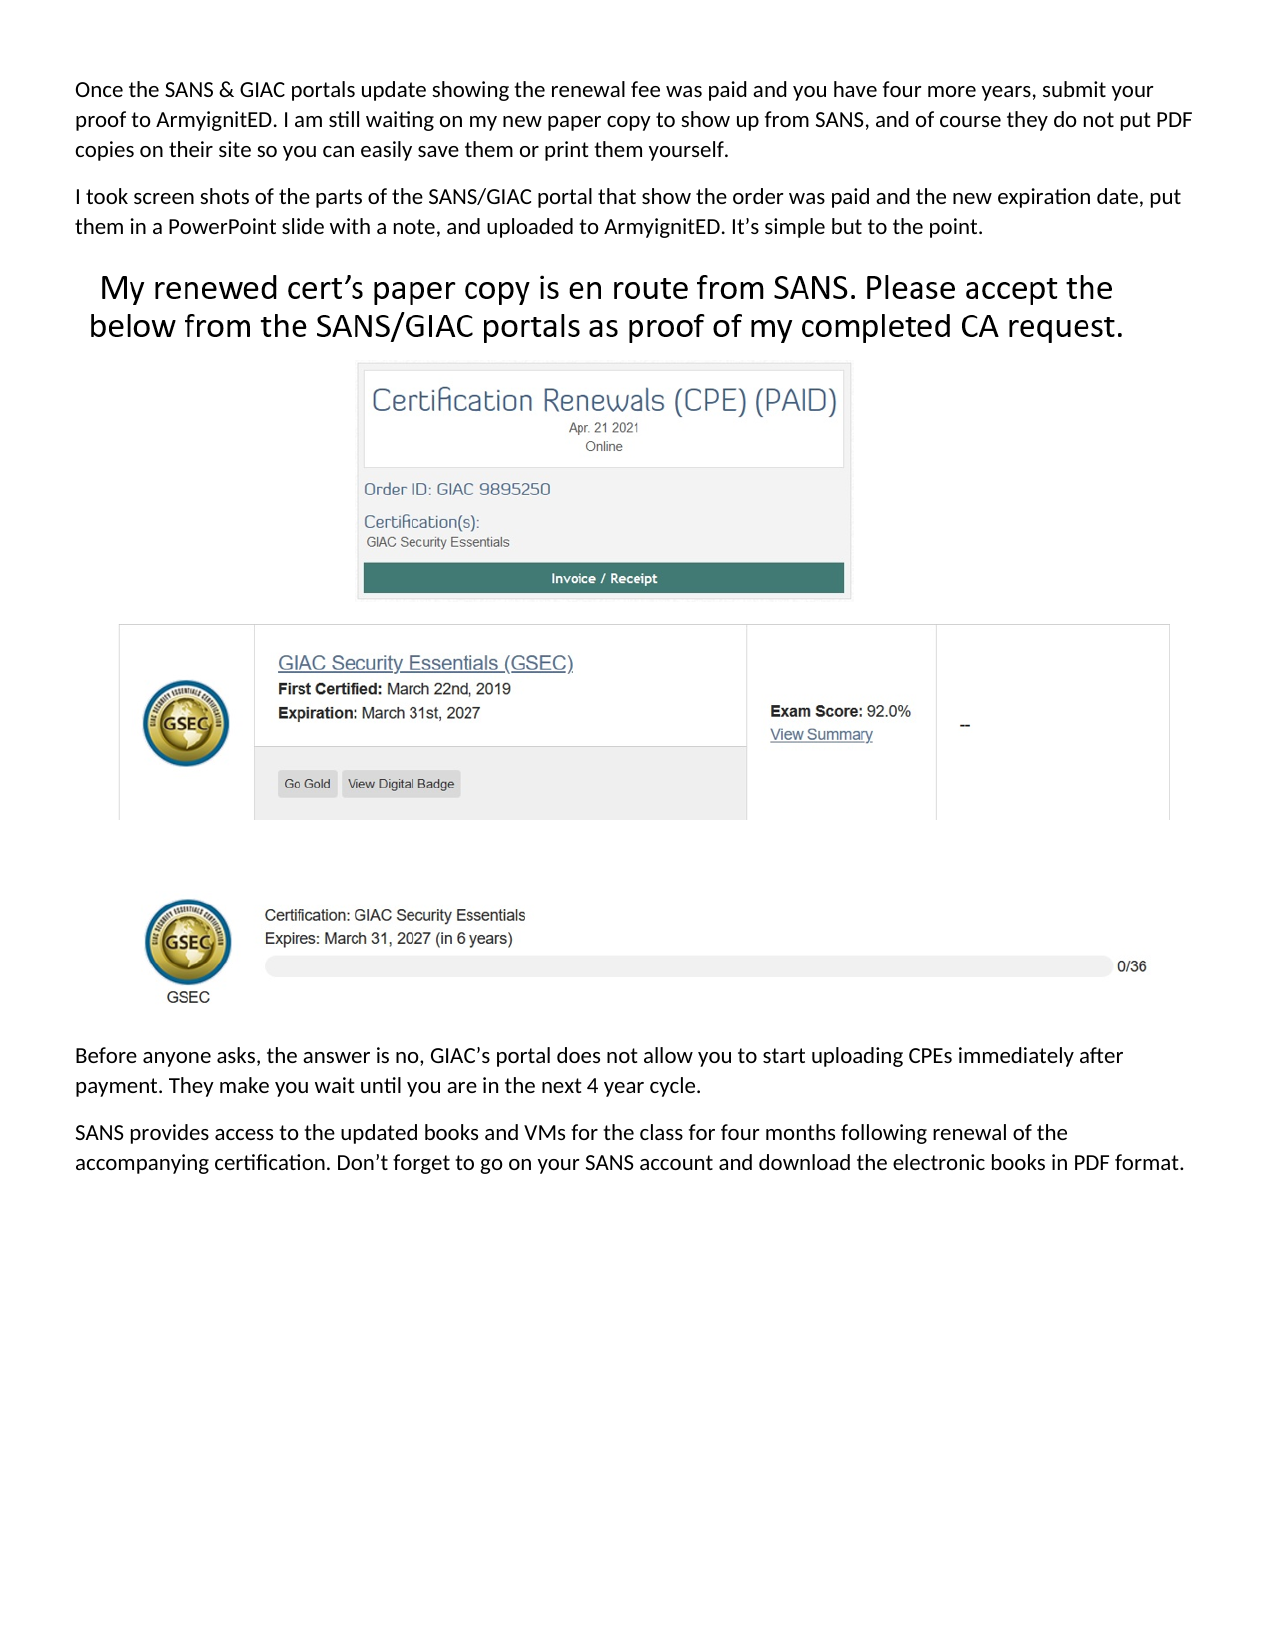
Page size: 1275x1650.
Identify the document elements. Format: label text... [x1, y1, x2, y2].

text SANS provides access to the updated books and VMs for the class for four months following renewal of the accompanying certification. Don’t forget to go on your SANS account and download the electronic books in PDF format. [75, 1118, 1200, 1176]
picture [75, 259, 1199, 1022]
text Once the SANS & GIAC portals update showing the renewal fee was paid and you have four more years, submit your proof to ArmyignitED. I am still waiting on my new paper copy to show up from SANS, and of course they do not put PDF copies on their site so you can easily save them or print them yourself. [75, 75, 1200, 163]
text I took screen shots of the parts of the SANS/GIAC portal that show the order was paid and the new expiration date, put them in a PowerPoint slide with a note, and uploaded to ArmyignitED. It’s simple but to the point. [75, 182, 1200, 241]
text Before anyone asks, the answer is no, GIAC’s portal does not allow you to start uploading CPEs immediately after payment. They make you wait until you are in the next 4 year cycle. [75, 1041, 1200, 1099]
